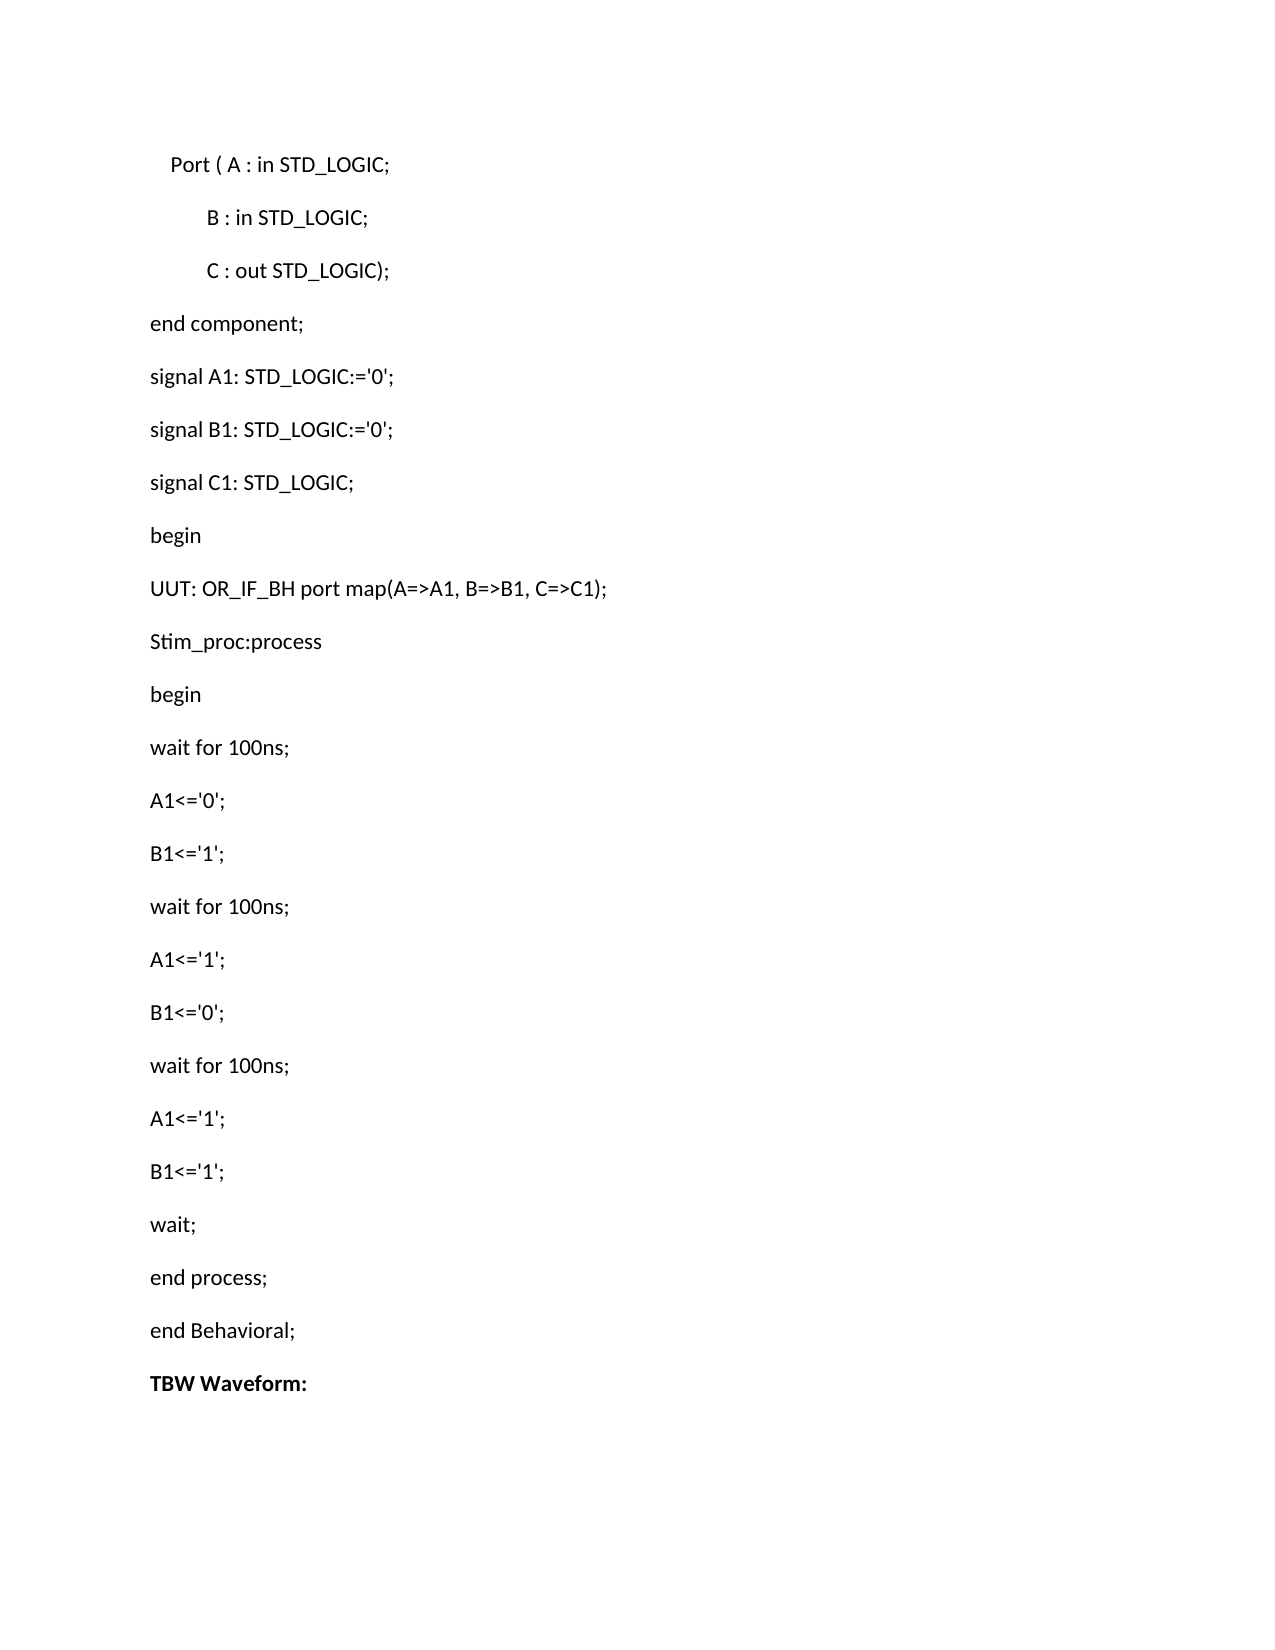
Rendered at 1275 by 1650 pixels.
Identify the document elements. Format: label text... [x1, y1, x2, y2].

text B1<='1'; [150, 839, 1125, 867]
text B1<='0'; [150, 998, 1125, 1026]
text begin [150, 680, 1125, 708]
text B1<='1'; [150, 1157, 1125, 1185]
text Port ( A : in STD_LOGIC; [150, 150, 1125, 178]
text wait for 100ns; [150, 733, 1125, 761]
text wait; [150, 1210, 1125, 1238]
text begin [150, 521, 1125, 549]
text A1<='0'; [150, 786, 1125, 814]
text A1<='1'; [150, 945, 1125, 973]
text signal C1: STD_LOGIC; [150, 468, 1125, 496]
text signal A1: STD_LOGIC:='0'; [150, 362, 1125, 390]
text wait for 100ns; [150, 1051, 1125, 1079]
text B : in STD_LOGIC; [150, 203, 1125, 231]
text Stim_proc:process [150, 627, 1125, 655]
text signal B1: STD_LOGIC:='0'; [150, 415, 1125, 443]
text C : out STD_LOGIC); [150, 256, 1125, 284]
text UUT: OR_IF_BH port map(A=>A1, B=>B1, C=>C1); [150, 574, 1125, 602]
text end component; [150, 309, 1125, 337]
text end process; [150, 1263, 1125, 1291]
text end Behavioral; [150, 1316, 1125, 1344]
text A1<='1'; [150, 1104, 1125, 1132]
text TBW Waveform: [150, 1369, 1125, 1397]
text wait for 100ns; [150, 892, 1125, 920]
